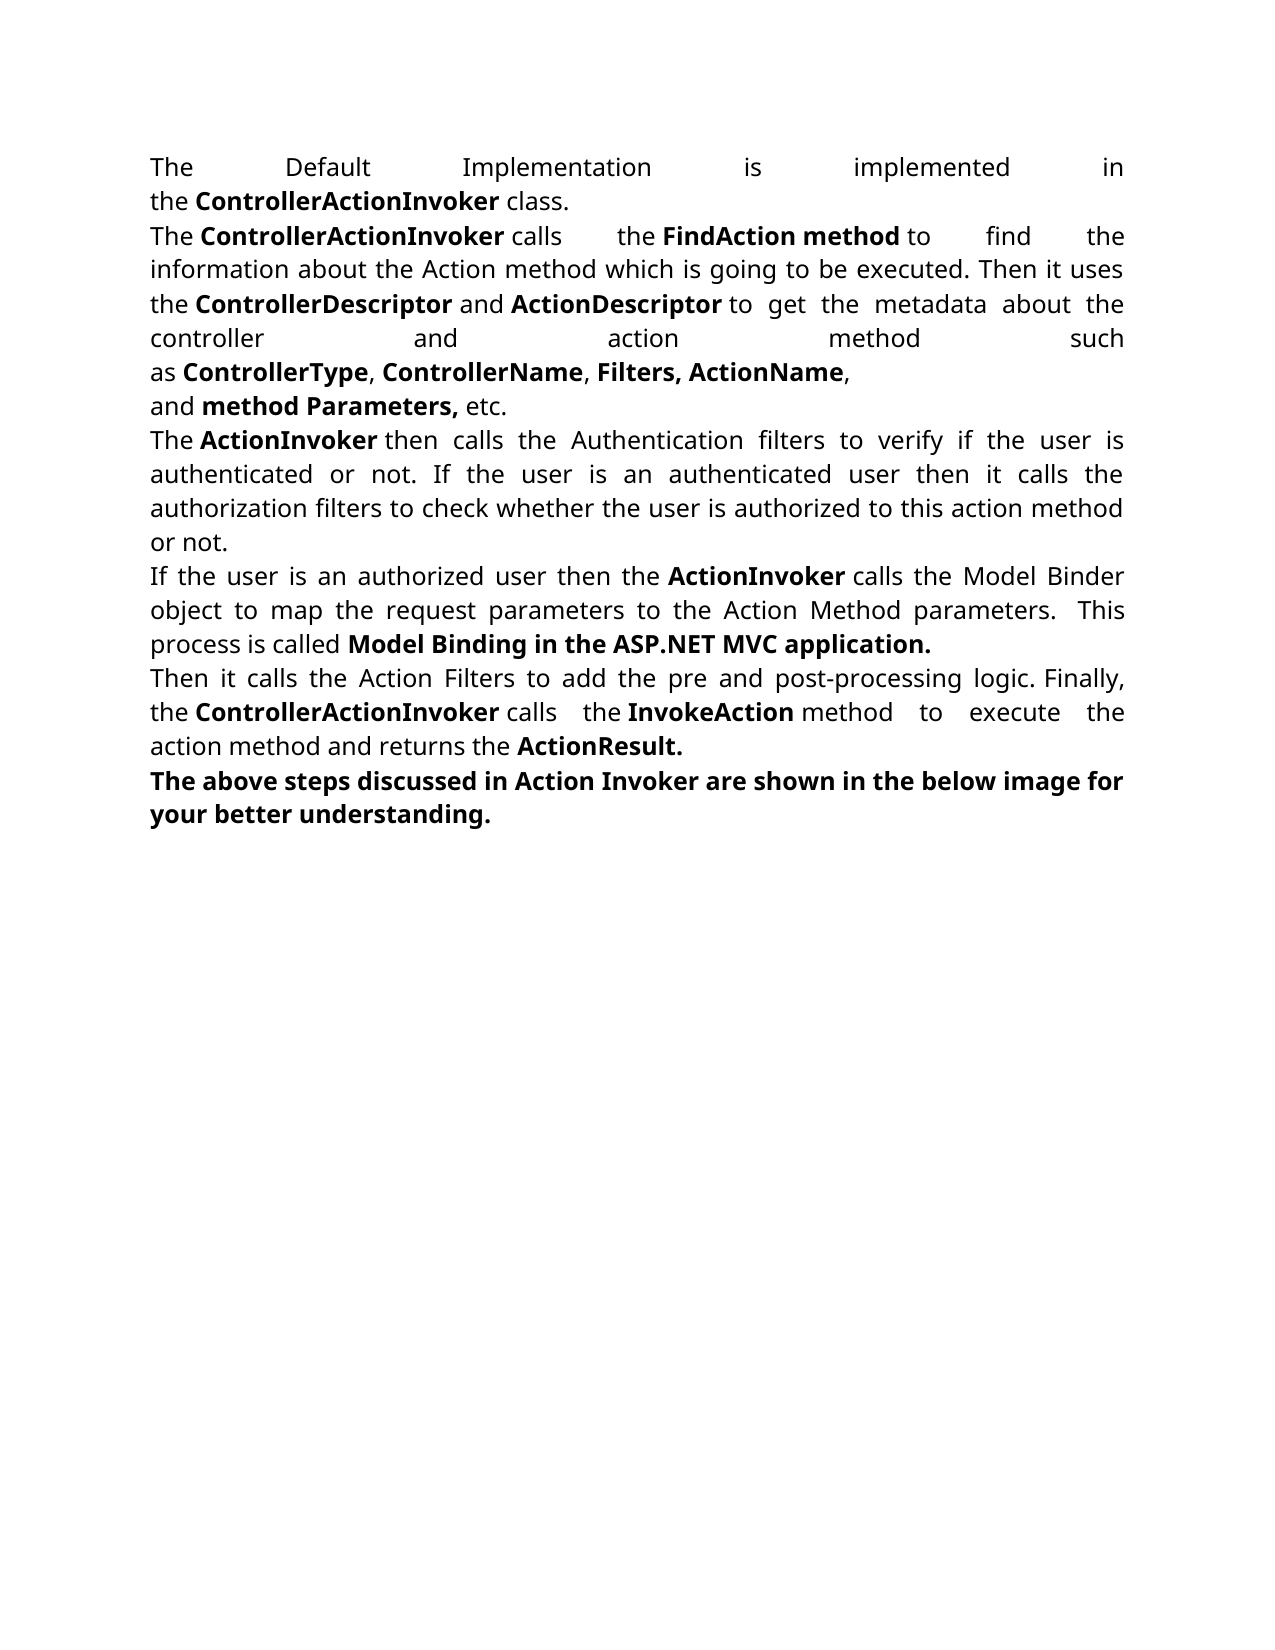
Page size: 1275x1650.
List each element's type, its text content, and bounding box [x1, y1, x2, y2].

text The ActionInvoker then calls the Authentication filters to verify if the user is authenticated or not. If the user is an authenticated user then it calls the authorization filters to check whether the user is authorized to this action method or not. [150, 422, 1125, 559]
text The ControllerActionInvoker calls the FindAction method to find the information about the Action method which is going to be executed. Then it uses the ControllerDescriptor and ActionDescriptor to get the metadata about the controller and action method such as ControllerType, ControllerName, Filters, ActionName, and method Parameters, etc. [150, 218, 1125, 422]
text Then it calls the Action Filters to add the pre and post-processing logic. Finally, the ControllerActionInvoker calls the InvokeAction method to execute the action method and returns the ActionResult. [150, 661, 1125, 763]
text If the user is an authorized user then the ActionInvoker calls the Model Binder object to map the request parameters to the Action Method parameters. This process is called Model Binding in the ASP.NET MVC application. [150, 559, 1125, 661]
text The Default Implementation is implemented in the ControllerActionInvoker class. [150, 150, 1125, 218]
text The above steps discussed in Action Invoker are shown in the below image for your better understanding. [150, 763, 1125, 831]
